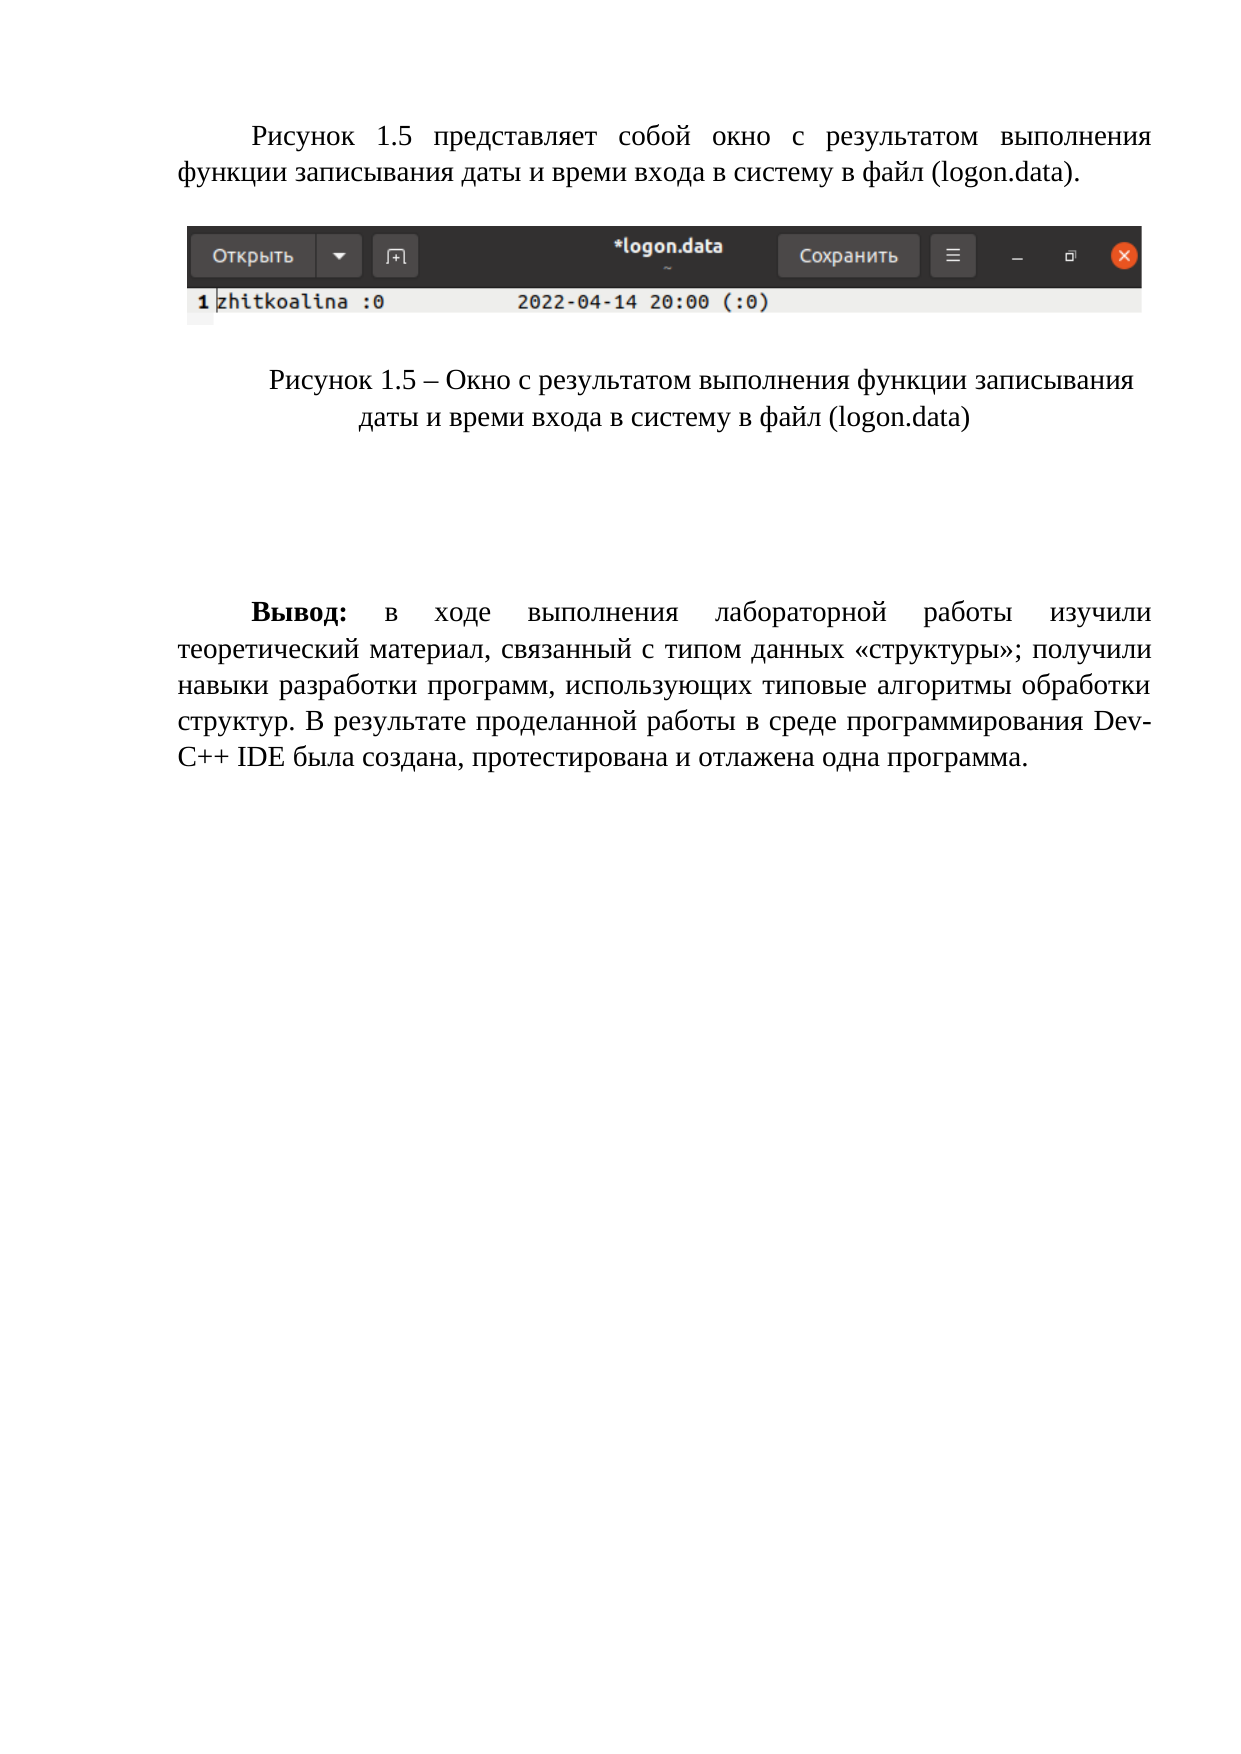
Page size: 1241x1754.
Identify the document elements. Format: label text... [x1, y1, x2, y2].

text Рисунок 1.5 представляет собой окно с результатом выполнения функции записывания даты и времи входа в систему в файл (logon.data). [177, 118, 1152, 188]
text Вывод: в ходе выполнения лабораторной работы изучили теоретический материал, связанный с типом данных «структуры»; получили навыки разработки программ, использующих типовые алгоритмы обработки структур. В результате проделанной работы в среде программирования Dev-C++ IDE была создана, протестирована и отлажена одна программа. [177, 594, 1152, 773]
picture [187, 226, 1142, 325]
text Рисунок 1.5 – Окно с результатом выполнения функции записывания даты и времи входа в систему в файл (logon.data) [177, 362, 1152, 432]
